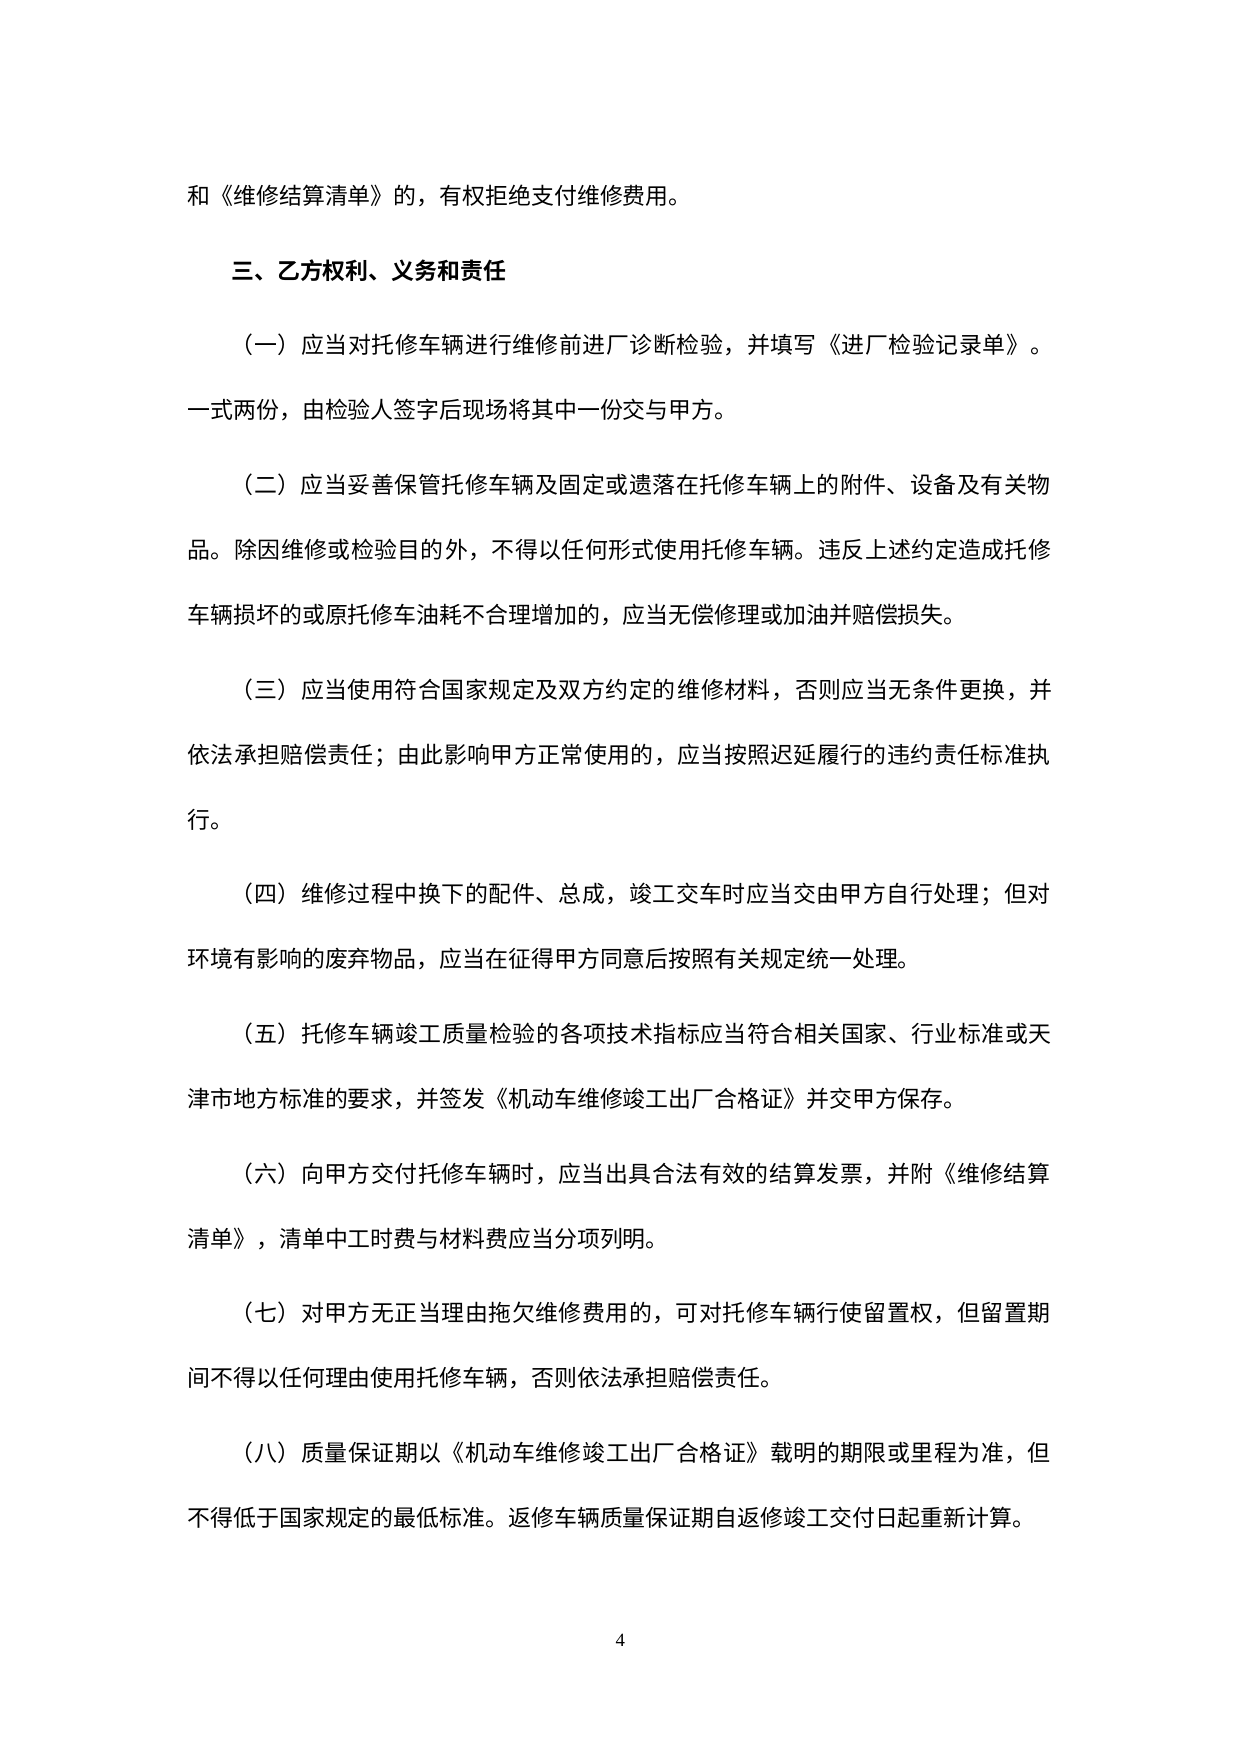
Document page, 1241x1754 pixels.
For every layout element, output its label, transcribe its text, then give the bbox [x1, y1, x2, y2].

text 三、乙方权利、义务和责任 [187, 237, 1053, 302]
text （三）应当使用符合国家规定及双方约定的维修材料，否则应当无条件更换，并依法承担赔偿责任；由此影响甲方正常使用的，应当按照迟延履行的违约责任标准执行。 [187, 656, 1053, 851]
text （七）对甲方无正当理由拖欠维修费用的，可对托修车辆行使留置权，但留置期间不得以任何理由使用托修车辆，否则依法承担赔偿责任。 [187, 1279, 1053, 1409]
text （八）质量保证期以《机动车维修竣工出厂合格证》载明的期限或里程为准，但不得低于国家规定的最低标准。返修车辆质量保证期自返修竣工交付日起重新计算。 [187, 1419, 1053, 1549]
text （六）向甲方交付托修车辆时，应当出具合法有效的结算发票，并附《维修结算清单》，清单中工时费与材料费应当分项列明。 [187, 1140, 1053, 1270]
text （四）维修过程中换下的配件、总成，竣工交车时应当交由甲方自行处理；但对环境有影响的废弃物品，应当在征得甲方同意后按照有关规定统一处理。 [187, 860, 1053, 990]
text （五）托修车辆竣工质量检验的各项技术指标应当符合相关国家、行业标准或天津市地方标准的要求，并签发《机动车维修竣工出厂合格证》并交甲方保存。 [187, 1000, 1053, 1130]
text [187, 162, 1053, 227]
text （二）应当妥善保管托修车辆及固定或遗落在托修车辆上的附件、设备及有关物品。除因维修或检验目的外，不得以任何形式使用托修车辆。违反上述约定造成托修车辆损坏的或原托修车油耗不合理增加的，应当无偿修理或加油并赔偿损失。 [187, 451, 1053, 646]
text （一）应当对托修车辆进行维修前进厂诊断检验，并填写《进厂检验记录单》。一式两份，由检验人签字后现场将其中一份交与甲方。 [187, 311, 1053, 441]
